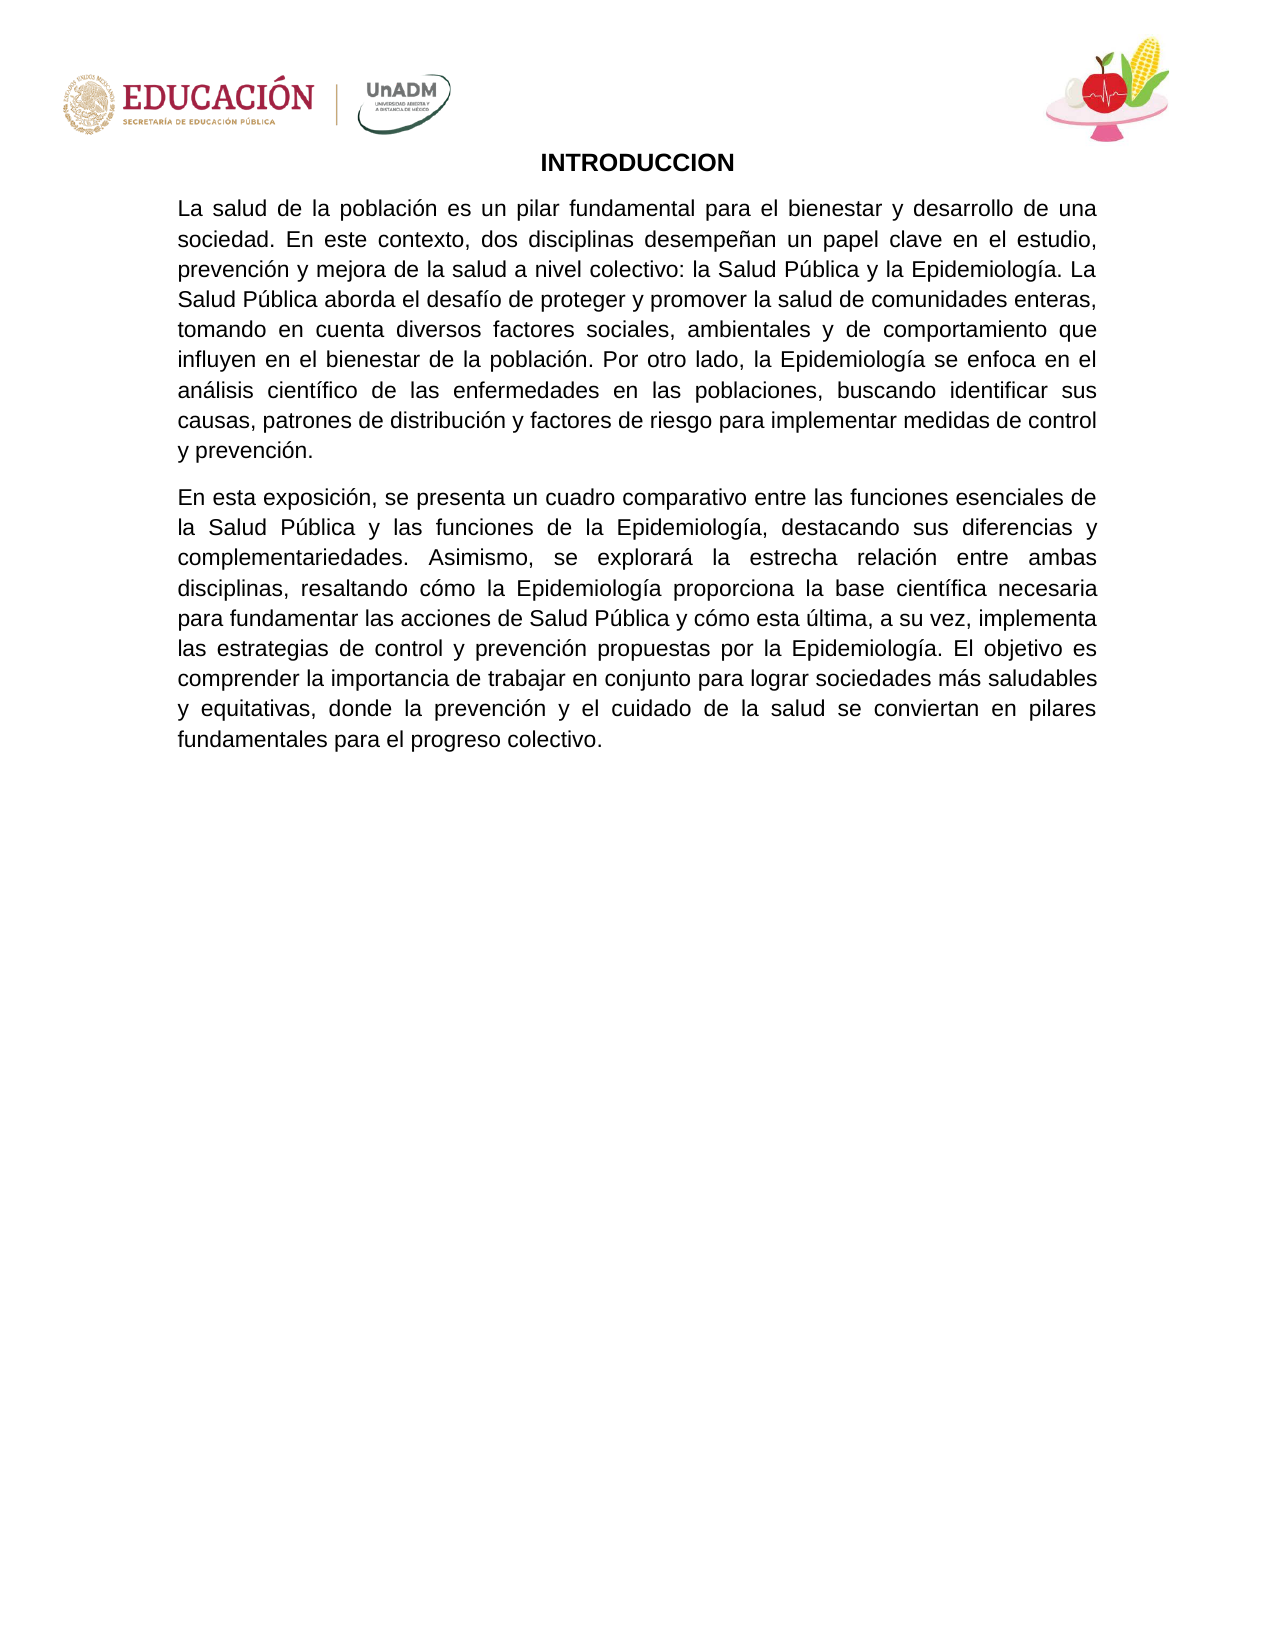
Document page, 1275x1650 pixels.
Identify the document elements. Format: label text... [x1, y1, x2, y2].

picture [1042, 34, 1170, 148]
text En esta exposición, se presenta un cuadro comparativo entre las funciones esenciales de la Salud Pública y las funciones de la Epidemiología, destacando sus diferencias y complementariedades. Asimismo, se explorará la estrecha relación entre ambas disciplinas, resaltando cómo la Epidemiología proporciona la base científica necesaria para fundamentar las acciones de Salud Pública y cómo esta última, a su vez, implementa las estrategias de control y prevención propuestas por la Epidemiología. El objetivo es comprender la importancia de trabajar en conjunto para lograr sociedades más saludables y equitativas, donde la prevención y el cuidado de la salud se conviertan en pilares fundamentales para el progreso colectivo. [177, 484, 1098, 752]
text La salud de la población es un pilar fundamental para el bienestar y desarrollo de una sociedad. En este contexto, dos disciplinas desempeñan un papel clave en el estudio, prevención y mejora de la salud a nivel colectivo: la Salud Pública y la Epidemiología. La Salud Pública aborda el desafío de proteger y promover la salud de comunidades enteras, tomando en cuenta diversos factores sociales, ambientales y de comportamiento que influyen en el bienestar de la población. Por otro lado, la Epidemiología se enfoca en el análisis científico de las enfermedades en las poblaciones, buscando identificar sus causas, patrones de distribución y factores de riesgo para implementar medidas de control y prevención. [177, 195, 1098, 463]
text INTRODUCCION [177, 148, 1098, 176]
picture [63, 65, 451, 146]
